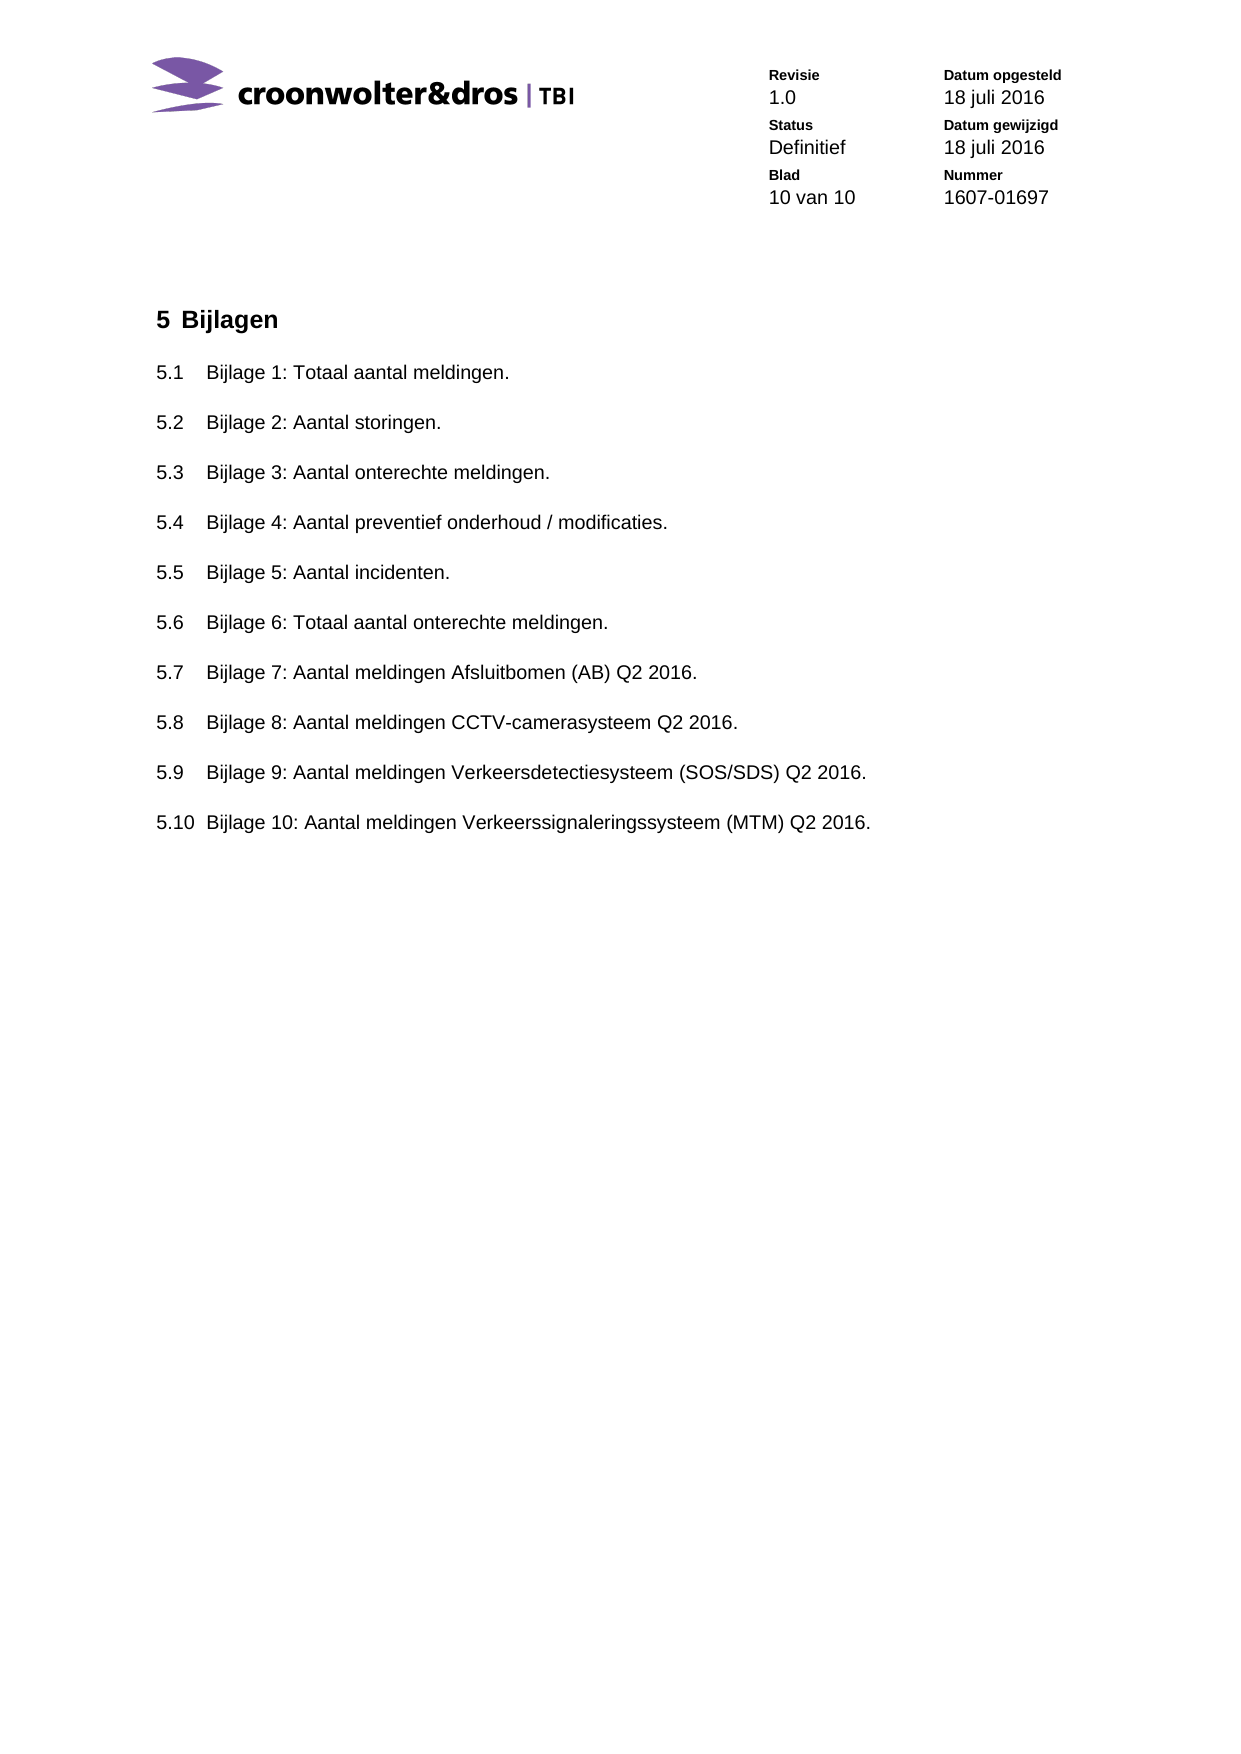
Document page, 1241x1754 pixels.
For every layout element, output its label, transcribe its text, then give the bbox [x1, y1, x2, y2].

subtitle Bijlage 1: Totaal aantal meldingen. [156, 358, 893, 383]
subtitle Bijlage 10: Aantal meldingen Verkeerssignaleringssysteem (MTM) Q2 2016. [156, 808, 893, 833]
subtitle Bijlage 8: Aantal meldingen CCTV-camerasysteem Q2 2016. [156, 708, 893, 733]
subtitle Bijlage 2: Aantal storingen. [156, 408, 893, 433]
picture [0, 0, 581, 116]
subtitle Bijlagen [156, 308, 893, 333]
subtitle Bijlage 5: Aantal incidenten. [156, 558, 893, 583]
subtitle Bijlage 9: Aantal meldingen Verkeersdetectiesysteem (SOS/SDS) Q2 2016. [156, 758, 893, 783]
subtitle Bijlage 3: Aantal onterechte meldingen. [156, 458, 893, 483]
subtitle Bijlage 6: Totaal aantal onterechte meldingen. [156, 608, 893, 633]
subtitle Bijlage 4: Aantal preventief onderhoud / modificaties. [156, 508, 893, 533]
subtitle Bijlage 7: Aantal meldingen Afsluitbomen (AB) Q2 2016. [156, 658, 893, 683]
